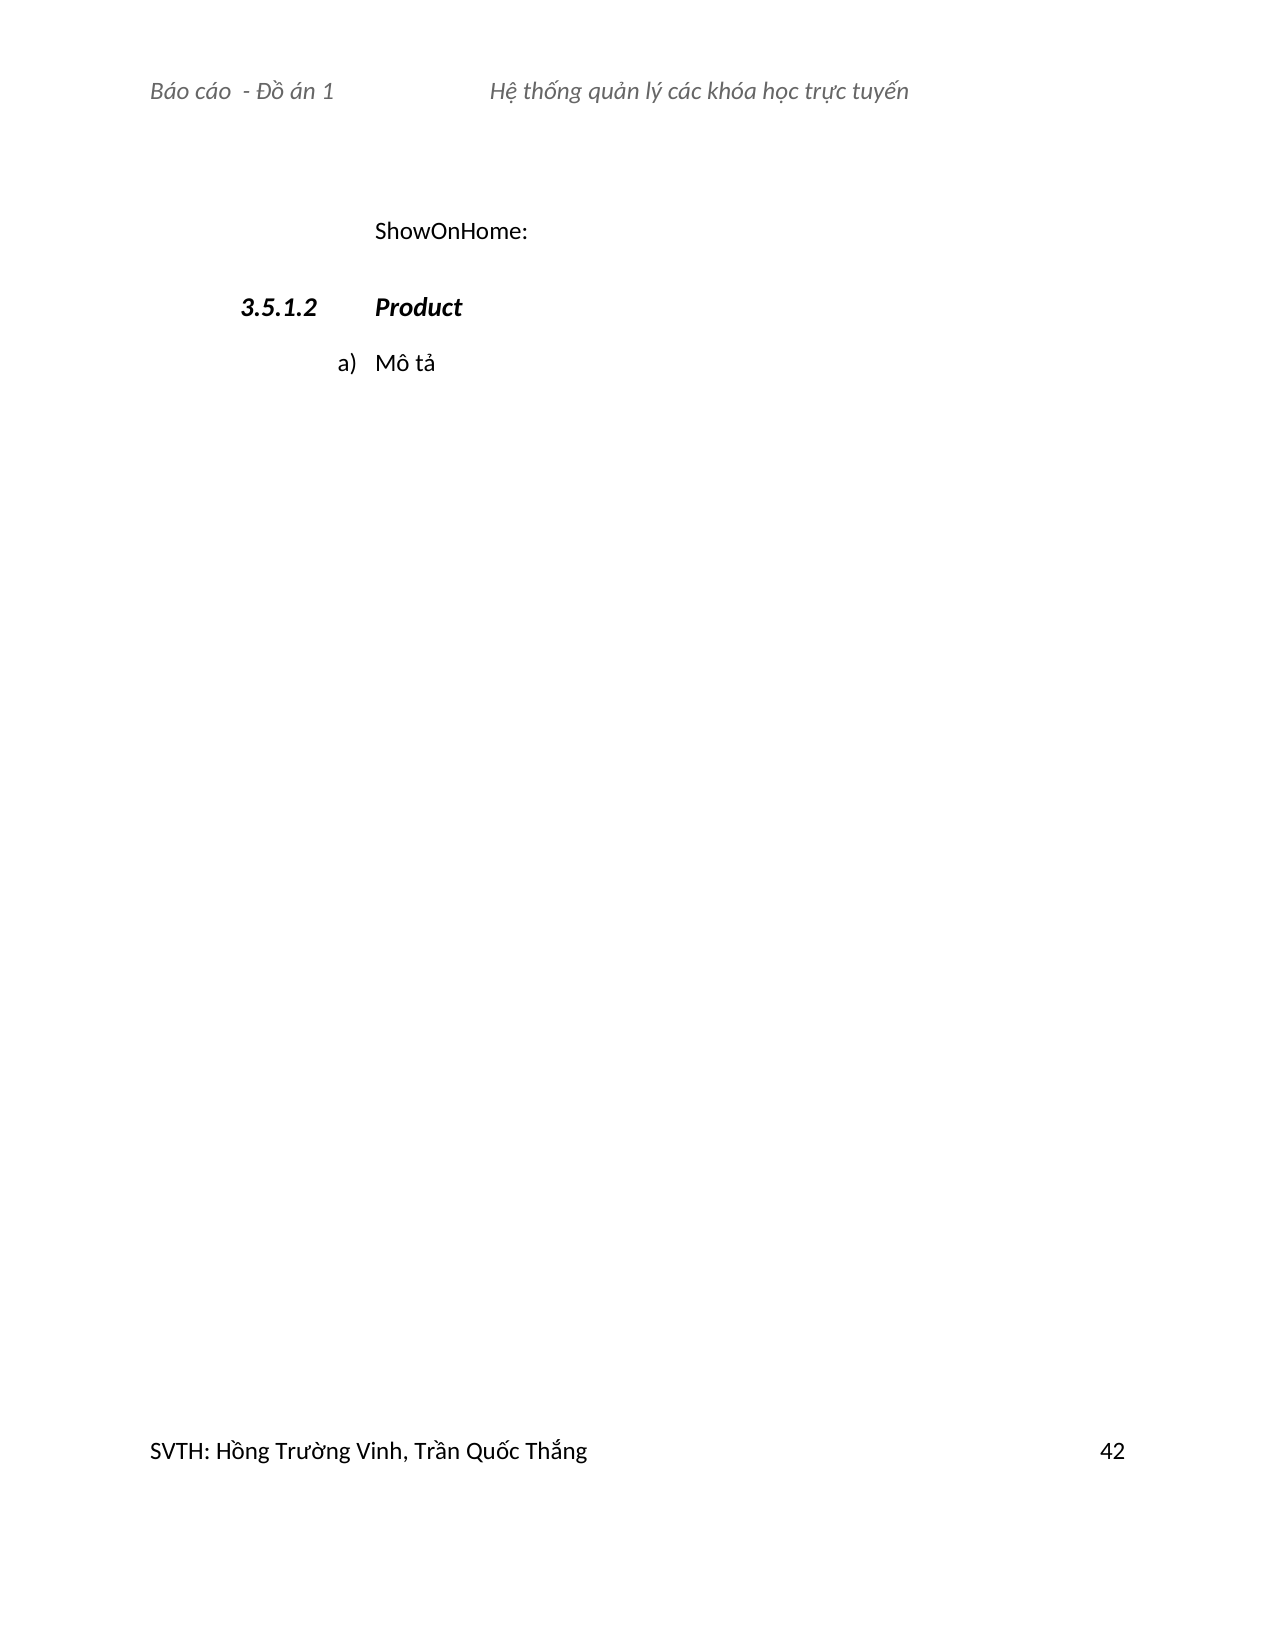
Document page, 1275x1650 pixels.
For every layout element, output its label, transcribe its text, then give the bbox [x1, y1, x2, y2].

subtitle Product [240, 290, 1125, 323]
list ShowOnHome: [375, 215, 1125, 245]
list Mô tả [337, 347, 1125, 378]
